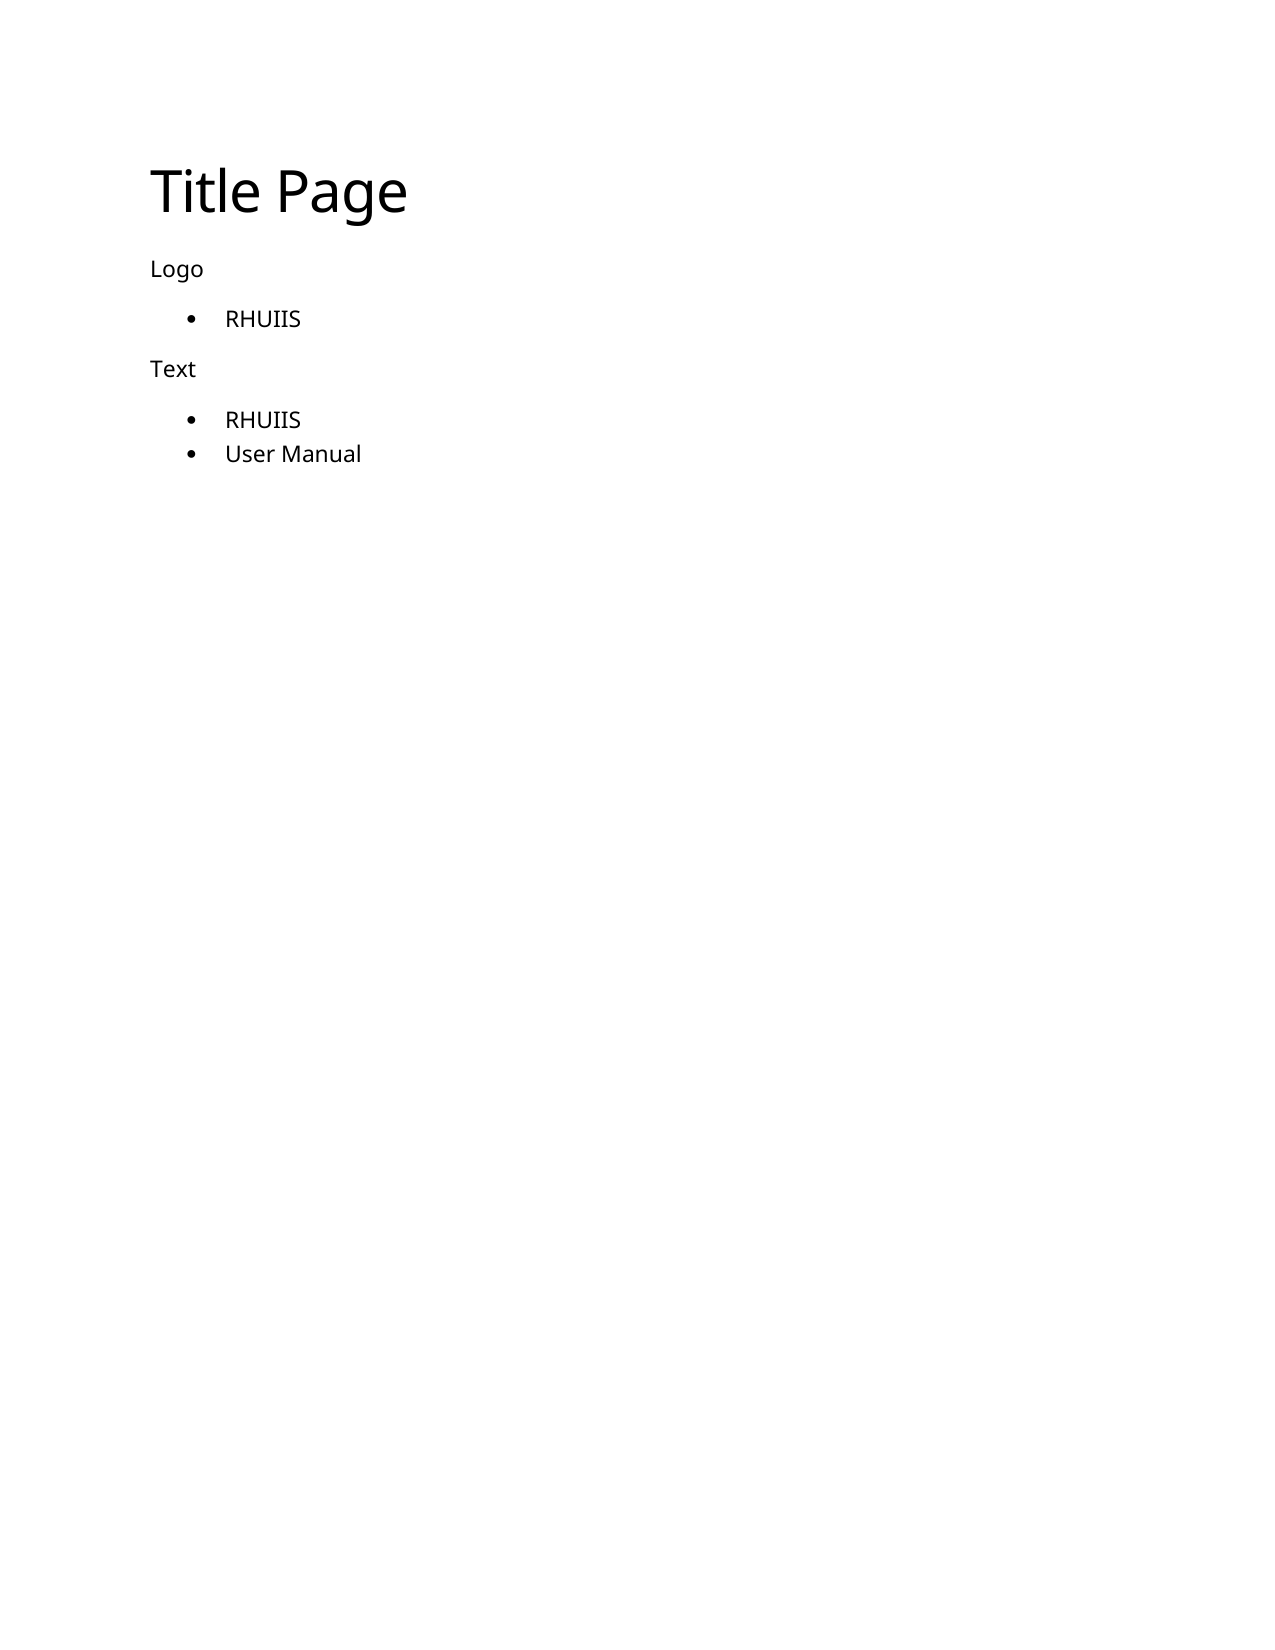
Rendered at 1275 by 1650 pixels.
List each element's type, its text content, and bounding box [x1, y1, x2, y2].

text Text [150, 353, 1125, 384]
list RHUIIS [187, 303, 1125, 334]
list User Manual [187, 437, 1125, 469]
text Logo [150, 252, 1125, 284]
list RHUIIS [187, 404, 1125, 435]
text Title Page [150, 150, 1125, 229]
